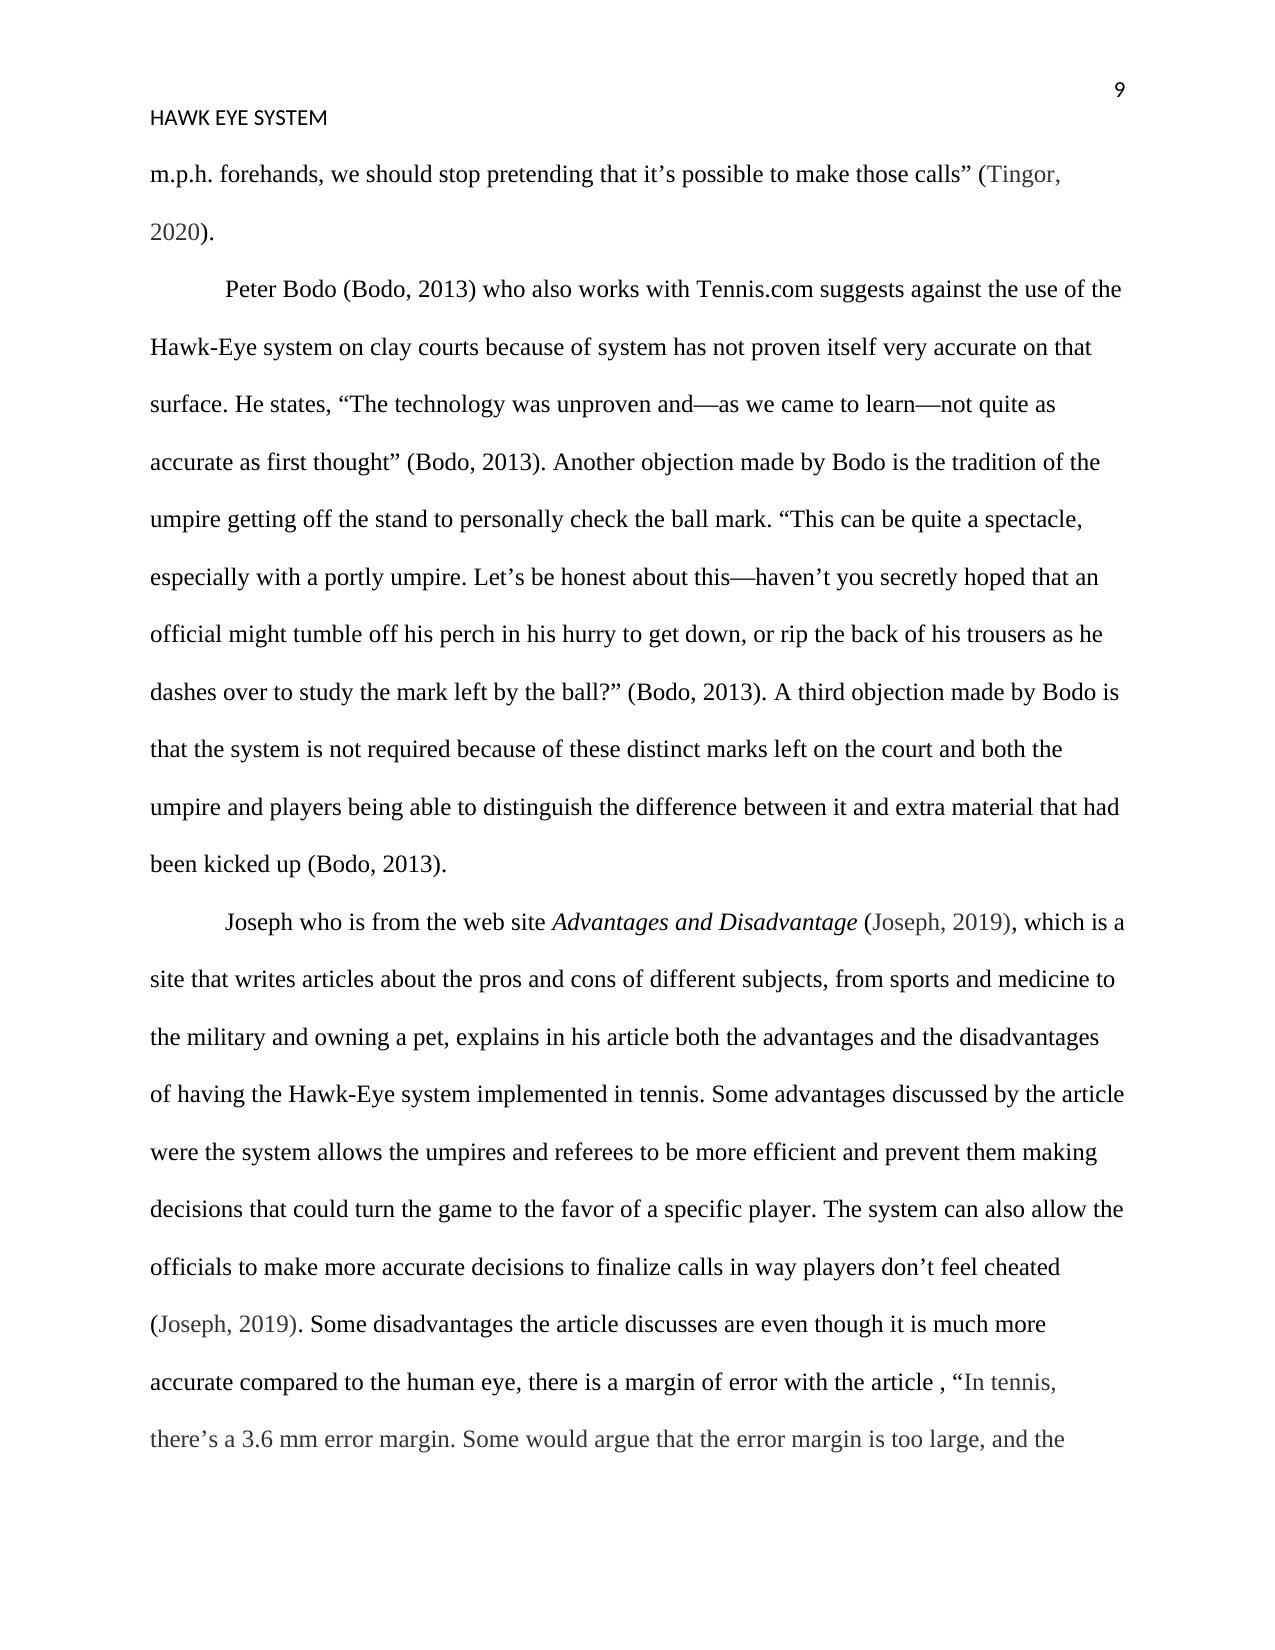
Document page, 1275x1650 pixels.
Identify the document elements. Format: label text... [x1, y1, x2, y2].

text Peter Bodo (Bodo, 2013) who also works with Tennis.com suggests against the use of the Hawk-Eye system on clay courts because of system has not proven itself very accurate on that surface. He states, “The technology was unproven and—as we came to learn—not quite as accurate as first thought” (Bodo, 2013). Another objection made by Bodo is the tradition of the umpire getting off the stand to personally check the ball mark. “This can be quite a spectacle, especially with a portly umpire. Let’s be honest about this—haven’t you secretly hoped that an official might tumble off his perch in his hurry to get down, or rip the back of his trousers as he dashes over to study the mark left by the ball?” (Bodo, 2013). A third objection made by Bodo is that the system is not required because of these distinct marks left on the court and both the umpire and players being able to distinguish the difference between it and extra material that had been kicked up (Bodo, 2013). [150, 274, 1125, 878]
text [150, 907, 1125, 1453]
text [150, 159, 1125, 245]
